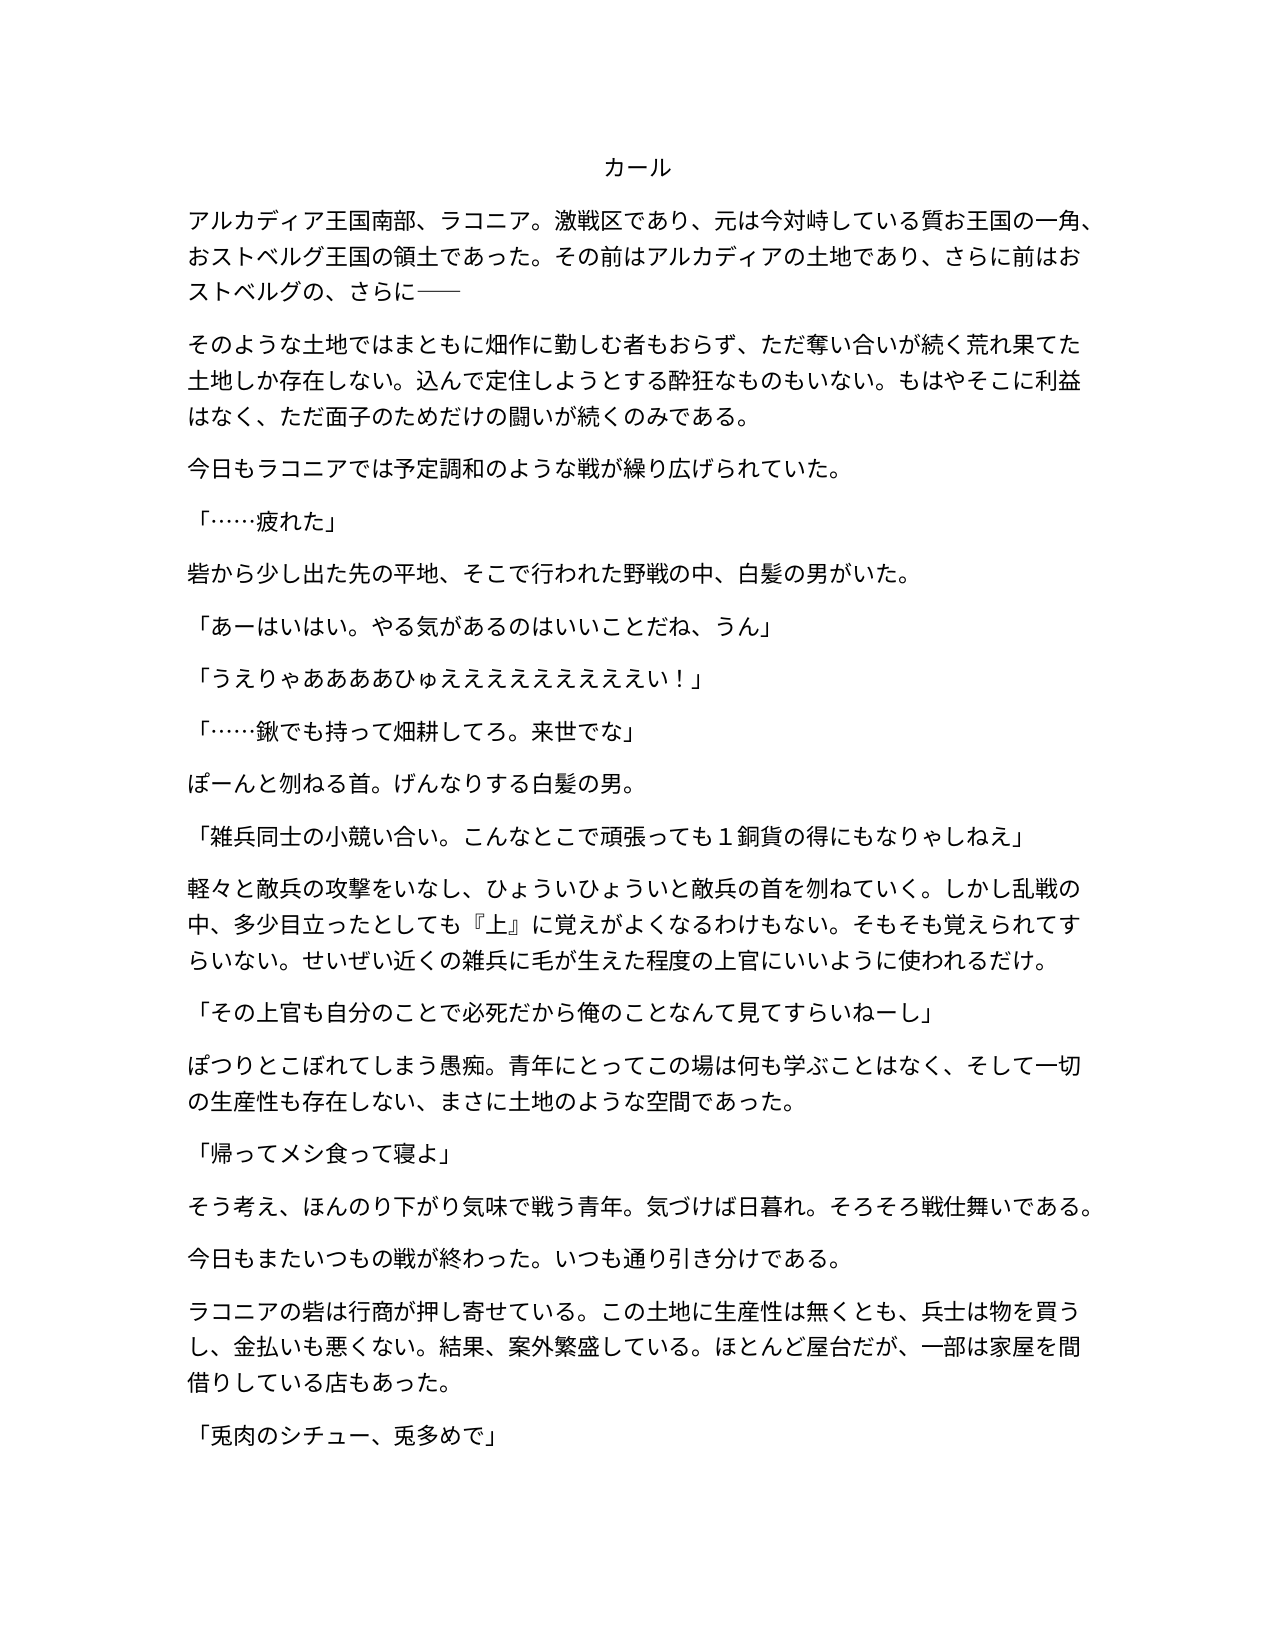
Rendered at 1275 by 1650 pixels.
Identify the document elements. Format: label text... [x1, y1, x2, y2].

text 「……鍬でも持って畑耕してろ。来世でな」 [187, 713, 1087, 747]
text ぽつりとこぼれてしまう愚痴。青年にとってこの場は何も学ぶことはなく、そして一切の生産性も存在しない、まさに土地のような空間であった。 [187, 1047, 1087, 1117]
text カール [187, 150, 1087, 183]
text 「帰ってメシ食って寝よ」 [187, 1136, 1087, 1169]
text 今日もラコニアでは予定調和のような戦が繰り広げられていた。 [187, 451, 1087, 484]
text 軽々と敵兵の攻撃をいなし、ひょういひょういと敵兵の首を刎ねていく。しかし乱戦の中、多少目立ったとしても『上』に覚えがよくなるわけもない。そもそも覚えられてすらいない。せいぜい近くの雑兵に毛が生えた程度の上官にいいように使われるだけ。 [187, 871, 1087, 976]
text 「……疲れた」 [187, 503, 1087, 537]
text 「兎肉のシチュー、兎多めで」 [187, 1417, 1087, 1451]
text 「その上官も自分のことで必死だから俺のことなんて見てすらいねーし」 [187, 995, 1087, 1028]
text ぽーんと刎ねる首。げんなりする白髪の男。 [187, 766, 1087, 799]
text アルカディア王国南部、ラコニア。激戦区であり、元は今対峙している質お王国の一角、おストベルグ王国の領土であった。その前はアルカディアの土地であり、さらに前はおストベルグの、さらに―― [187, 202, 1087, 307]
text ラコニアの砦は行商が押し寄せている。この土地に生産性は無くとも、兵士は物を買うし、金払いも悪くない。結果、案外繁盛している。ほとんど屋台だが、一部は家屋を間借りしている店もあった。 [187, 1293, 1087, 1398]
text 「あーはいはい。やる気があるのはいいことだね、うん」 [187, 608, 1087, 642]
text 今日もまたいつもの戦が終わった。いつも通り引き分けである。 [187, 1241, 1087, 1274]
text そのような土地ではまともに畑作に勤しむ者もおらず、ただ奪い合いが続く荒れ果てた土地しか存在しない。込んで定住しようとする酔狂なものもいない。もはやそこに利益はなく、ただ面子のためだけの闘いが続くのみである。 [187, 327, 1087, 432]
text 「うえりゃああああひゅえええええええええい！」 [187, 661, 1087, 694]
text そう考え、ほんのり下がり気味で戦う青年。気づけば日暮れ。そろそろ戦仕舞いである。 [187, 1188, 1087, 1222]
text 砦から少し出た先の平地、そこで行われた野戦の中、白髪の男がいた。 [187, 556, 1087, 589]
text 「雑兵同士の小競い合い。こんなとこで頑張っても１銅貨の得にもなりゃしねえ」 [187, 818, 1087, 852]
